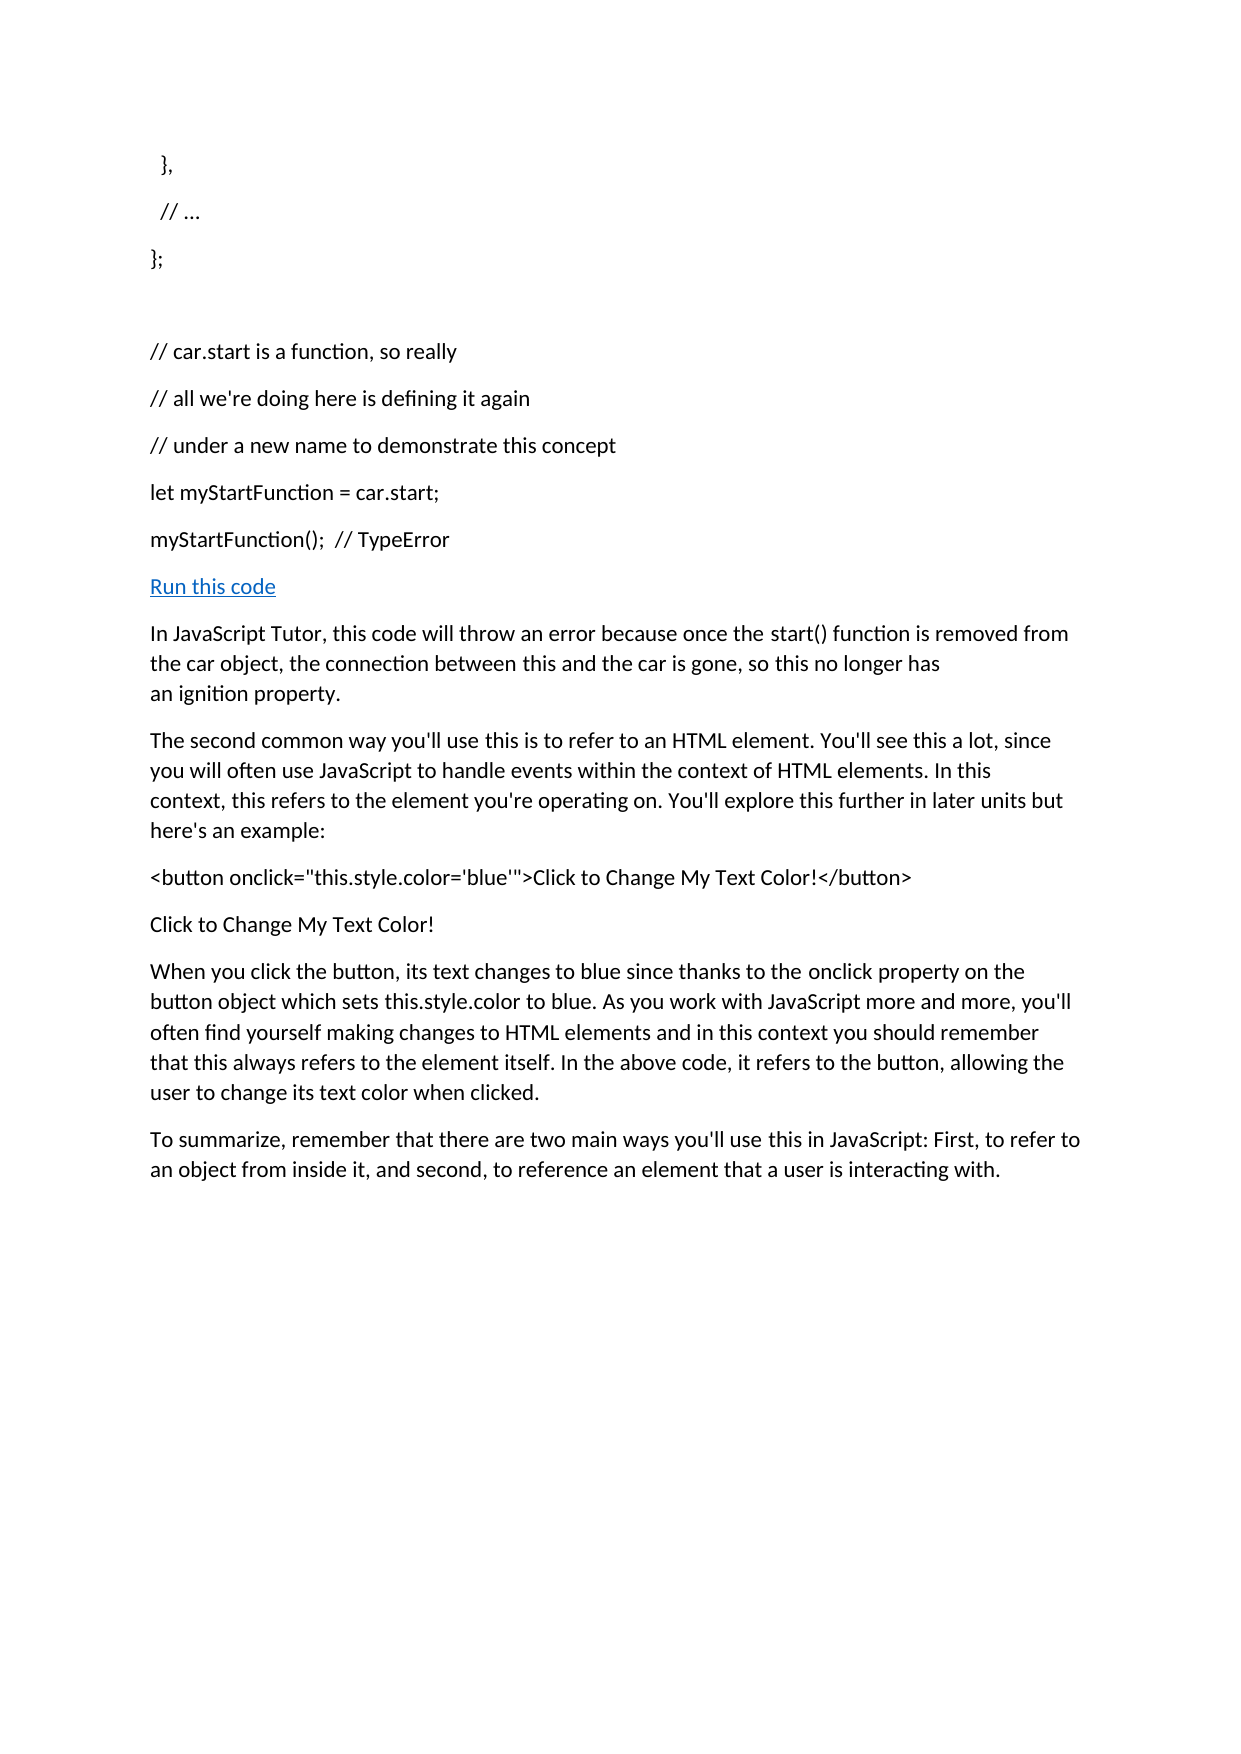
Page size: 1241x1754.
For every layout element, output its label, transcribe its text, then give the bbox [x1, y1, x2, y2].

text In JavaScript Tutor, this code will throw an error because once the start() function is removed from the car object, the connection between this and the car is gone, so this no longer has an ignition property. [150, 619, 1090, 707]
text }; [150, 244, 1090, 272]
text let myStartFunction = car.start; [150, 478, 1090, 506]
text <button onclick="this.style.color='blue'">Click to Change My Text Color!</button> [150, 863, 1090, 892]
text }, [150, 150, 1090, 178]
text // ... [150, 197, 1090, 225]
text myStartFunction(); // TypeError [150, 525, 1090, 553]
text When you click the button, its text changes to blue since thanks to the onclick property on the button object which sets this.style.color to blue. As you work with JavaScript more and more, you'll often find yourself making changes to HTML elements and in this context you should remember that this always refers to the element itself. In the above code, it refers to the button, allowing the user to change its text color when clicked. [150, 957, 1090, 1106]
text The second common way you'll use this is to refer to an HTML element. You'll see this a lot, since you will often use JavaScript to handle events within the context of HTML elements. In this context, this refers to the element you're operating on. You'll explore this further in later units but here's an example: [150, 726, 1090, 845]
text Run this code [150, 572, 1090, 600]
text To summarize, remember that there are two main ways you'll use this in JavaScript: First, to refer to an object from inside it, and second, to reference an element that a user is interacting with. [150, 1125, 1090, 1183]
text // under a new name to demonstrate this concept [150, 431, 1090, 459]
text Click to Change My Text Color! [150, 910, 1090, 938]
text // car.start is a function, so really [150, 337, 1090, 366]
text // all we're doing here is defining it again [150, 384, 1090, 412]
